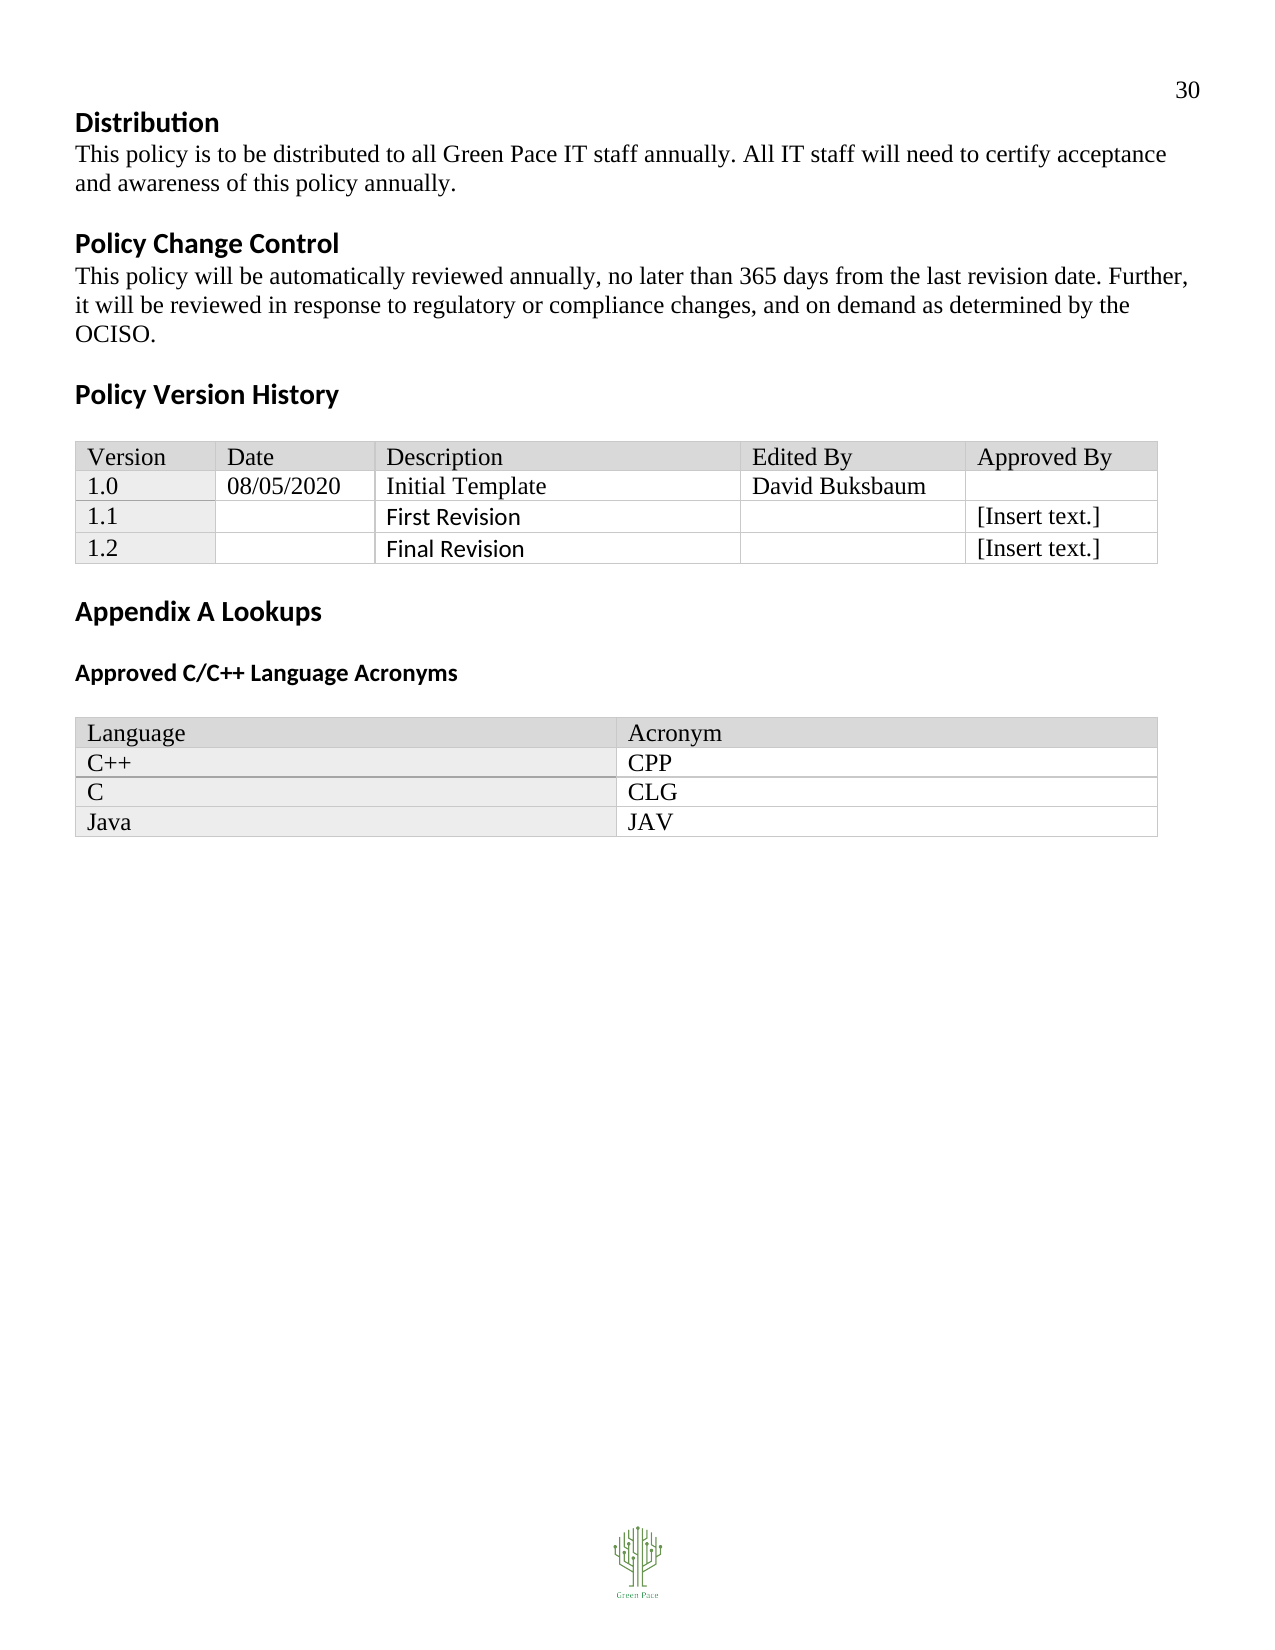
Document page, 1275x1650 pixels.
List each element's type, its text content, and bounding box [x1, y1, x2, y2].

subtitle Policy Change Control [75, 226, 1200, 261]
text This policy will be automatically reviewed annually, no later than 365 days from the last revision date. Further, it will be reviewed in response to regulatory or compliance changes, and on demand as determined by the OCISO. [75, 261, 1200, 347]
table_header Version [76, 442, 215, 470]
table_cell Initial Template [376, 471, 740, 500]
table_cell 1.1 [76, 501, 215, 532]
table_header Date [216, 442, 374, 470]
subtitle Distribution [75, 104, 1200, 139]
table_cell 1.0 [76, 471, 215, 500]
table_cell Final Revision [376, 533, 740, 563]
table_cell CPP [617, 748, 1157, 776]
table_cell [741, 533, 965, 563]
picture [605, 1521, 670, 1606]
table_cell [Insert text.] [966, 533, 1157, 563]
table_cell [216, 501, 374, 532]
table_cell [Insert text.] [966, 501, 1157, 532]
table_cell First Revision [376, 501, 740, 532]
table_cell C++ [76, 748, 616, 776]
table_header Acronym [617, 718, 1157, 747]
table_cell David Buksbaum [741, 471, 965, 500]
table_cell [216, 533, 374, 563]
table_header Edited By [741, 442, 965, 470]
table_cell 08/05/2020 [216, 471, 374, 500]
table_cell CLG [617, 778, 1157, 806]
table_cell C [76, 778, 616, 806]
table_cell [741, 501, 965, 532]
table_cell JAV [617, 807, 1157, 836]
table_header Description [376, 442, 740, 470]
table_header Language [76, 718, 616, 747]
text This policy is to be distributed to all Green Pace IT staff annually. All IT staff will need to certify acceptance and awareness of this policy annually. [75, 139, 1200, 197]
subtitle Policy Version History [75, 376, 1200, 412]
subtitle Appendix A Lookups [75, 593, 1200, 629]
table_cell 1.2 [76, 533, 215, 563]
table_cell [966, 471, 1157, 500]
table_header Approved By [966, 442, 1157, 470]
subtitle Approved C/C++ Language Acronyms [75, 657, 1200, 688]
table_cell Java [76, 807, 616, 836]
